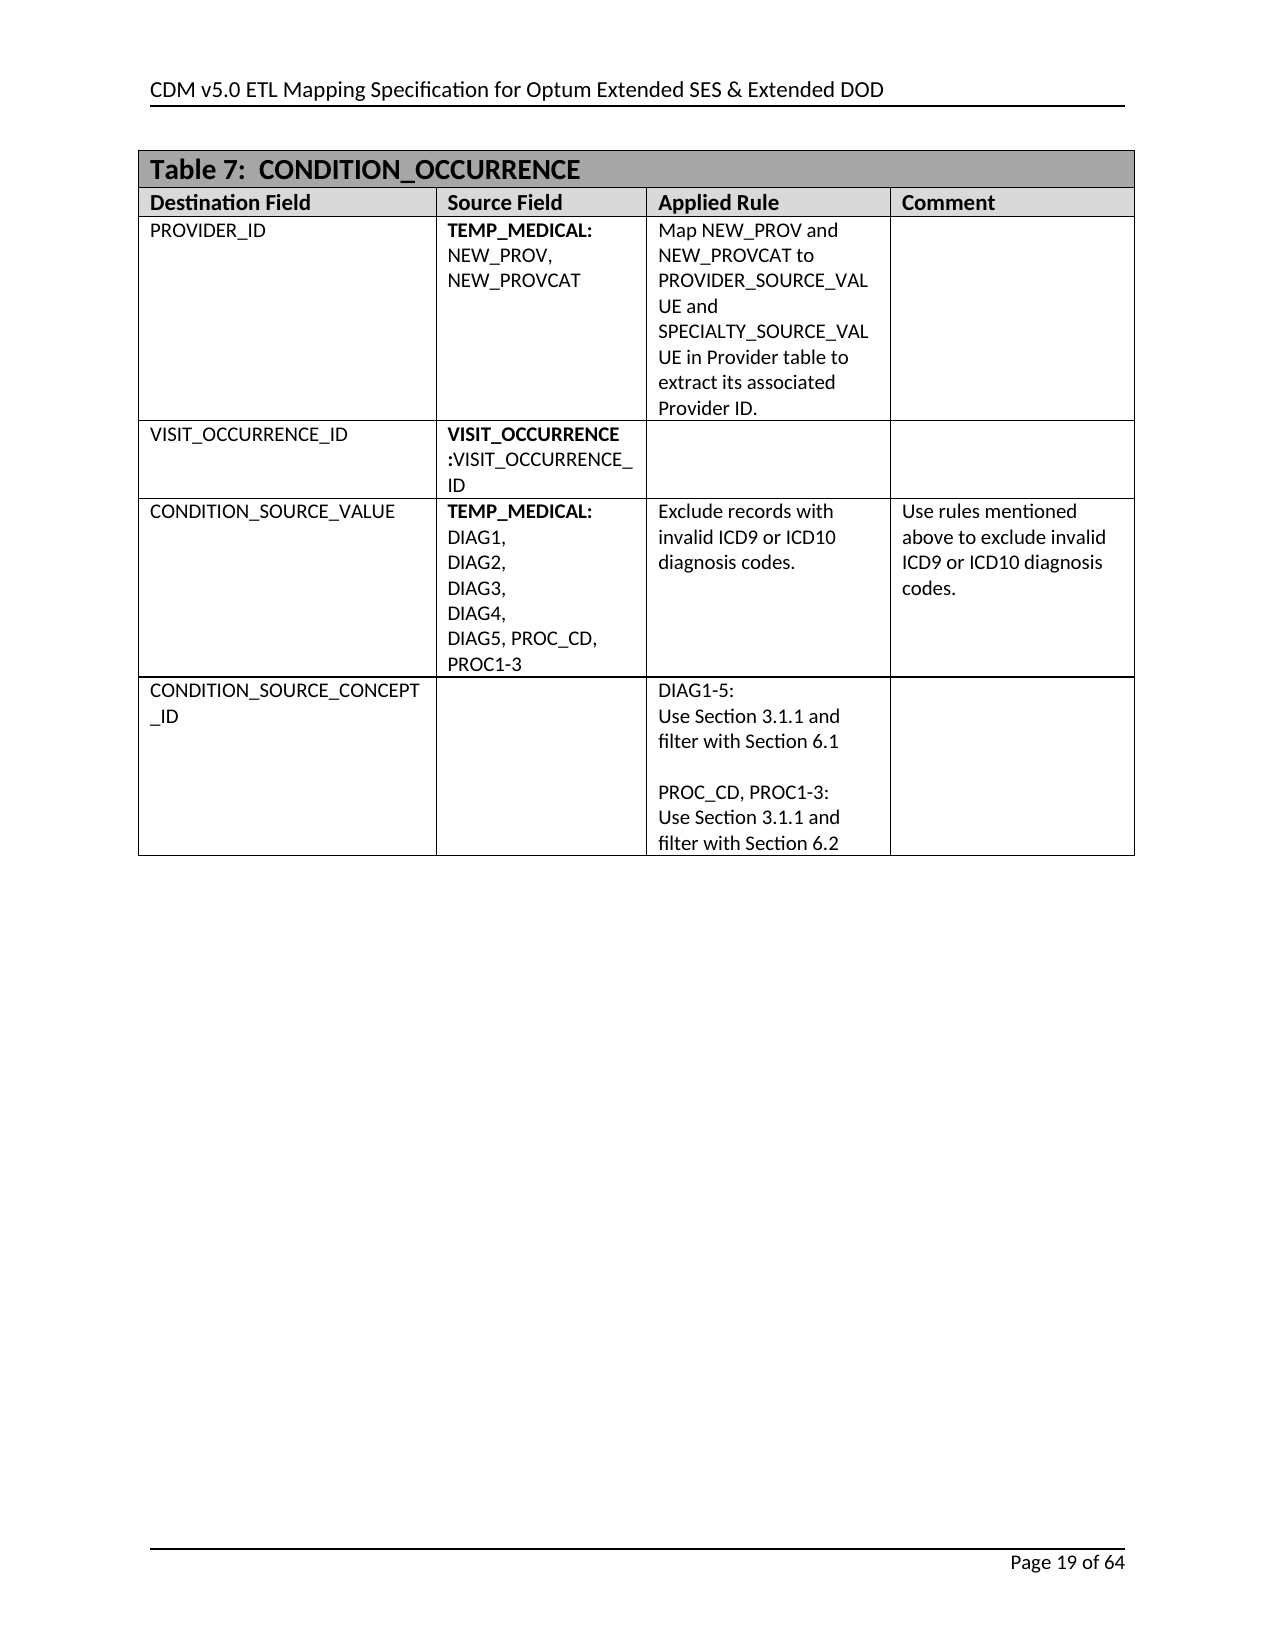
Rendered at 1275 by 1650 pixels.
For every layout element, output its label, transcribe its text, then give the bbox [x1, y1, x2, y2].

table_cell Comment [891, 188, 1134, 216]
table_cell Use rules mentioned above to exclude invalid ICD9 or ICD10 diagnosis codes. [891, 499, 1134, 676]
table_cell DIAG1-5: Use Section 3.1.1 and filter with Section 6.1 PROC_CD, PROC1-3: Use Section 3.1.1 and filter with Section 6.2 [647, 678, 890, 855]
table_cell TEMP_MEDICAL: DIAG1, DIAG2, DIAG3, DIAG4, DIAG5, PROC_CD, PROC1-3 [437, 499, 646, 676]
table_cell CONDITION_SOURCE_CONCEPT_ID [139, 678, 436, 855]
table_cell CONDITION_SOURCE_VALUE [139, 499, 436, 676]
table_cell PROVIDER_ID [139, 217, 436, 420]
table_cell VISIT_OCCURRENCE_ID [139, 421, 436, 497]
table_cell Map NEW_PROV and NEW_PROVCAT to PROVIDER_SOURCE_VALUE and SPECIALTY_SOURCE_VALUE in Provider table to extract its associated Provider ID. [647, 217, 890, 420]
table_header Table 7: CONDITION_OCCURRENCE [139, 151, 1134, 187]
table_cell Exclude records with invalid ICD9 or ICD10 diagnosis codes. [647, 499, 890, 676]
table_cell Applied Rule [647, 188, 890, 216]
table_cell [647, 421, 890, 497]
table_cell Source Field [437, 188, 646, 216]
table_cell Destination Field [139, 188, 436, 216]
table_cell [891, 217, 1134, 420]
table_cell TEMP_MEDICAL: NEW_PROV, NEW_PROVCAT [437, 217, 646, 420]
table_cell [891, 678, 1134, 855]
table_cell VISIT_OCCURRENCE:VISIT_OCCURRENCE_ID [437, 421, 646, 497]
table_cell [891, 421, 1134, 497]
table_cell [437, 678, 646, 855]
